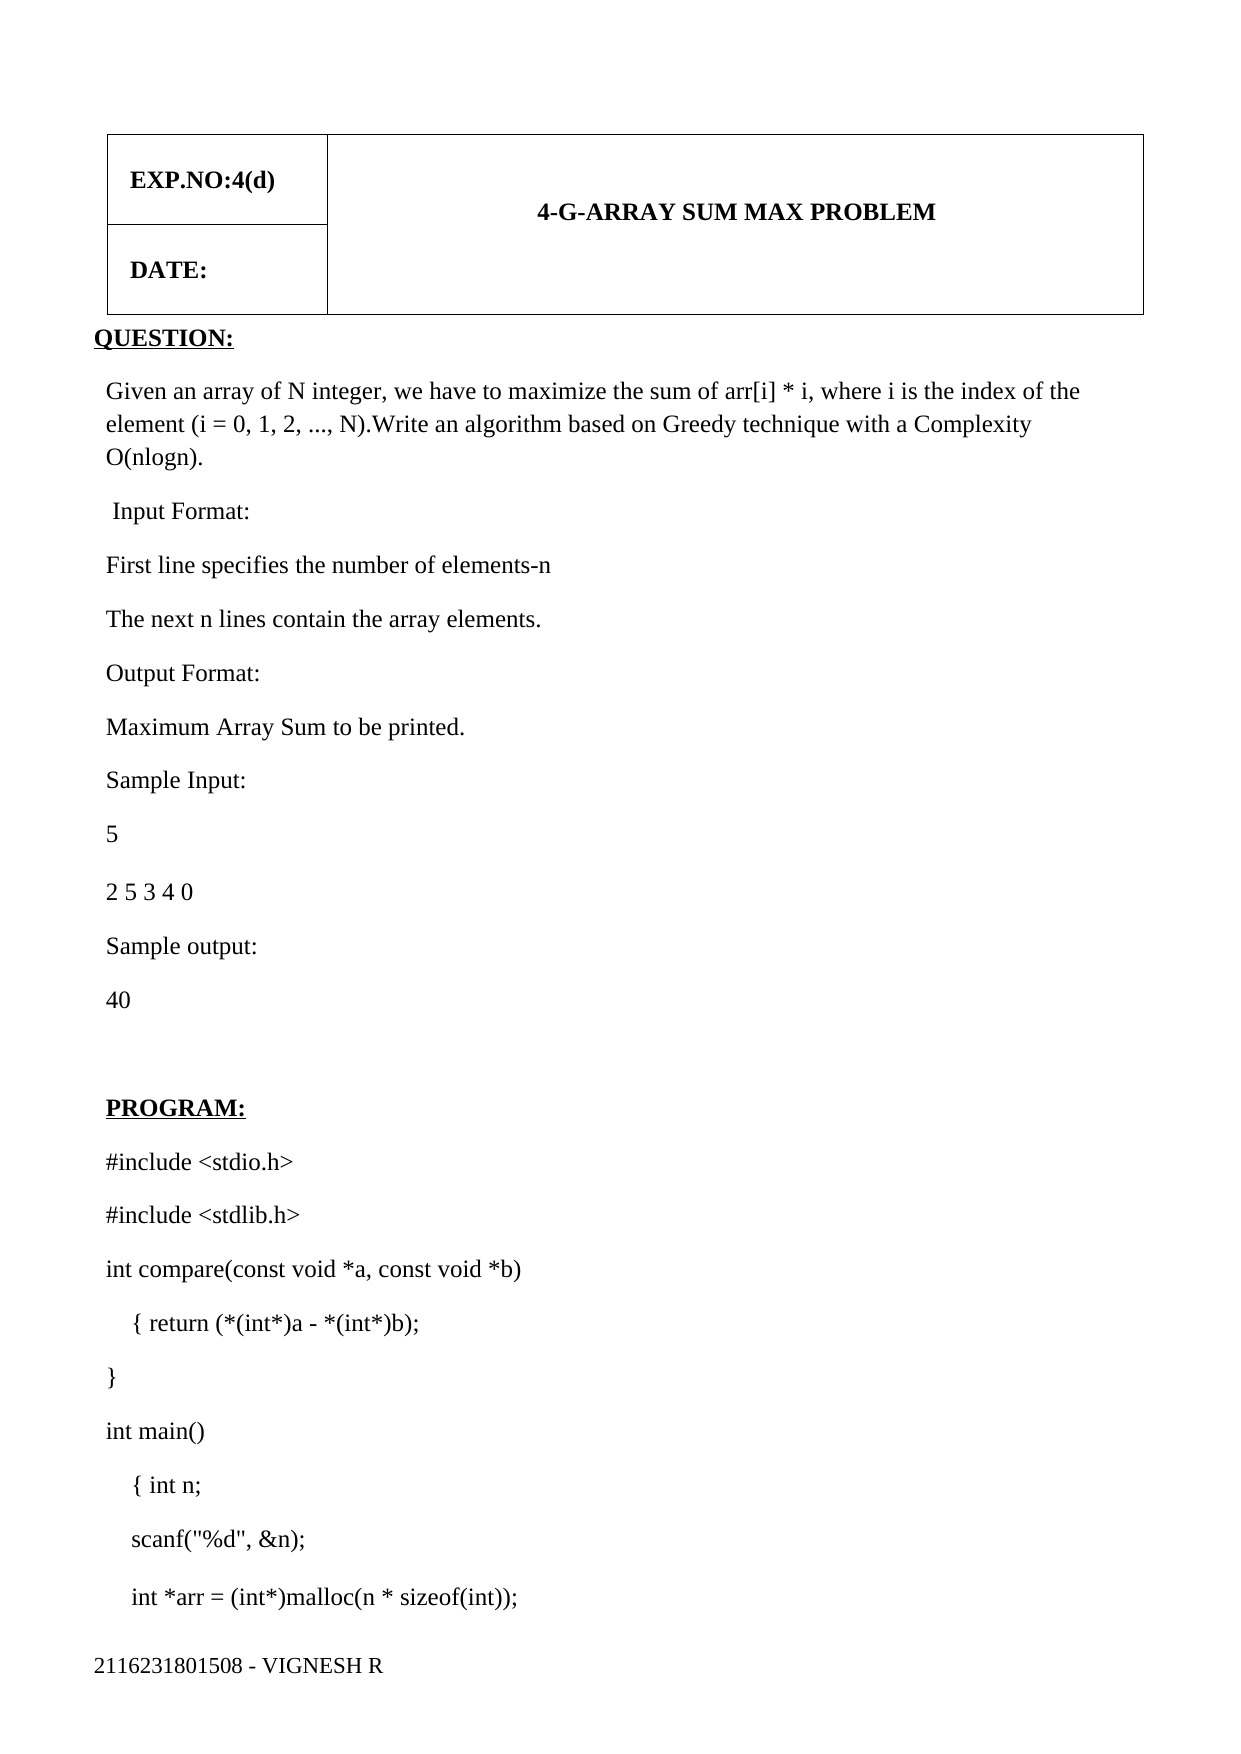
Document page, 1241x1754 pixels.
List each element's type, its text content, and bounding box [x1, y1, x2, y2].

text scanf("%d", &n); [131, 1524, 1155, 1553]
table_header EXP.NO:4(d) [108, 135, 327, 224]
text First line specifies the number of elements-n The next n lines contain the array elements. Output Format: [106, 550, 555, 686]
text 5 [106, 819, 1155, 848]
text Given an array of N integer, we have to maximize the sum of arr[i] * i, where i is the index of the element (i = 0, 1, 2, ..., N).Write an algorithm based on Greedy technique with a Complexity O(nlogn). [106, 376, 1088, 471]
text } [106, 1362, 1155, 1391]
text QUESTION: [94, 323, 1155, 352]
text #include <stdio.h> #include <stdlib.h> [106, 1147, 349, 1229]
text Sample output: [106, 931, 1155, 960]
text Input Format: [112, 496, 1155, 525]
text 2 5 3 4 0 [106, 877, 1155, 906]
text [131, 1582, 540, 1611]
text int compare(const void *a, const void *b) { return (*(int*)a - *(int*)b); [106, 1254, 593, 1337]
text int main() { int n; [106, 1416, 244, 1499]
text 40 [106, 985, 1155, 1014]
text PROGRAM: [106, 1093, 1155, 1122]
table_header 4-G-ARRAY SUM MAX PROBLEM [328, 135, 1143, 314]
text Maximum Array Sum to be printed. Sample Input: [106, 712, 476, 794]
table_cell DATE: [108, 225, 327, 314]
